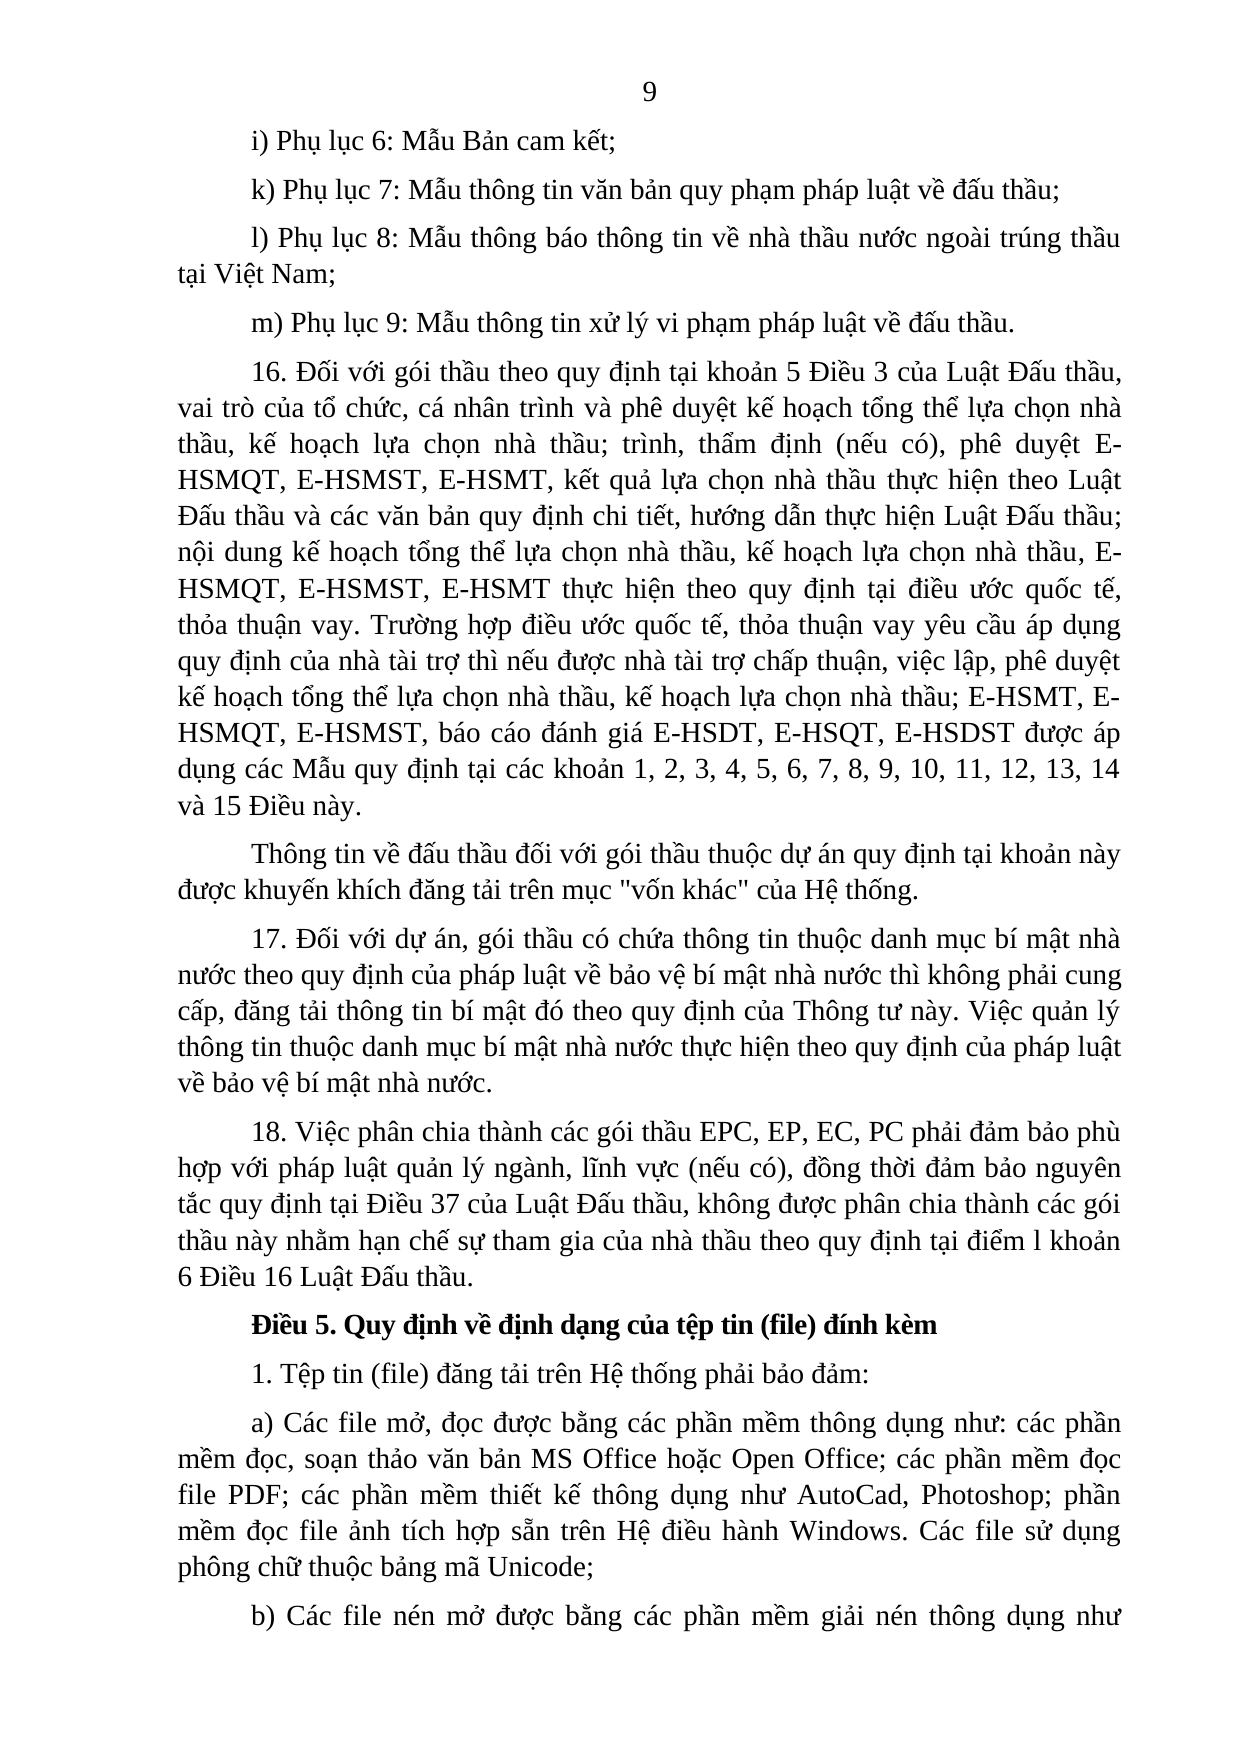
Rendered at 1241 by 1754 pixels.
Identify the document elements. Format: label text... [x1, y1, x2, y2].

text Thông tin về đấu thầu đối với gói thầu thuộc dự án quy định tại khoản này được khuyến khích đăng tải trên mục "vốn khác" của Hệ thống. [177, 836, 1122, 906]
text 1. Tệp tin (file) đăng tải trên Hệ thống phải bảo đảm: [177, 1356, 1122, 1390]
text 18. Việc phân chia thành các gói thầu EPC, EP, EC, PC phải đảm bảo phù hợp với pháp luật quản lý ngành, lĩnh vực (nếu có), đồng thời đảm bảo nguyên tắc quy định tại Điều 37 của Luật Đấu thầu, không được phân chia thành các gói thầu này nhằm hạn chế sự tham gia của nhà thầu theo quy định tại điểm l khoản 6 Điều 16 Luật Đấu thầu. [177, 1114, 1122, 1292]
text a) Các file mở, đọc được bằng các phần mềm thông dụng như: các phần mềm đọc, soạn thảo văn bản MS Office hoặc Open Office; các phần mềm đọc file PDF; các phần mềm thiết kế thông dụng như AutoCad, Photoshop; phần mềm đọc file ảnh tích hợp sẵn trên Hệ điều hành Windows. Các file sử dụng phông chữ thuộc bảng mã Unicode; [177, 1405, 1122, 1583]
text k) Phụ lục 7: Mẫu thông tin văn bản quy phạm pháp luật về đấu thầu; [177, 172, 1122, 205]
text m) Phụ lục 9: Mẫu thông tin xử lý vi phạm pháp luật về đấu thầu. [177, 305, 1122, 339]
text i) Phụ lục 6: Mẫu Bản cam kết; [177, 123, 1122, 157]
text 17. Đối với dự án, gói thầu có chứa thông tin thuộc danh mục bí mật nhà nước theo quy định của pháp luật về bảo vệ bí mật nhà nước thì không phải cung cấp, đăng tải thông tin bí mật đó theo quy định của Thông tư này. Việc quản lý thông tin thuộc danh mục bí mật nhà nước thực hiện theo quy định của pháp luật về bảo vệ bí mật nhà nước. [177, 921, 1122, 1099]
text l) Phụ lục 8: Mẫu thông báo thông tin về nhà thầu nước ngoài trúng thầu tại Việt Nam; [177, 220, 1122, 290]
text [177, 1598, 1122, 1632]
text 16. Đối với gói thầu theo quy định tại khoản 5 Điều 3 của Luật Đấu thầu, vai trò của tổ chức, cá nhân trình và phê duyệt kế hoạch tổng thể lựa chọn nhà thầu, kế hoạch lựa chọn nhà thầu; trình, thẩm định (nếu có), phê duyệt E-HSMQT, E-HSMST, E-HSMT, kết quả lựa chọn nhà thầu thực hiện theo Luật Đấu thầu và các văn bản quy định chi tiết, hướng dẫn thực hiện Luật Đấu thầu; nội dung kế hoạch tổng thể lựa chọn nhà thầu, kế hoạch lựa chọn nhà thầu, E-HSMQT, E-HSMST, E-HSMT thực hiện theo quy định tại điều ước quốc tế, thỏa thuận vay. Trường hợp điều ước quốc tế, thỏa thuận vay yêu cầu áp dụng quy định của nhà tài trợ thì nếu được nhà tài trợ chấp thuận, việc lập, phê duyệt kế hoạch tổng thể lựa chọn nhà thầu, kế hoạch lựa chọn nhà thầu; E-HSMT, E-HSMQT, E-HSMST, báo cáo đánh giá E-HSDT, E-HSQT, E-HSDST được áp dụng các Mẫu quy định tại các khoản 1, 2, 3, 4, 5, 6, 7, 8, 9, 10, 11, 12, 13, 14 và 15 Điều này. [177, 354, 1122, 821]
subtitle Điều 5. Quy định về định dạng của tệp tin (file) đính kèm [177, 1307, 1122, 1341]
